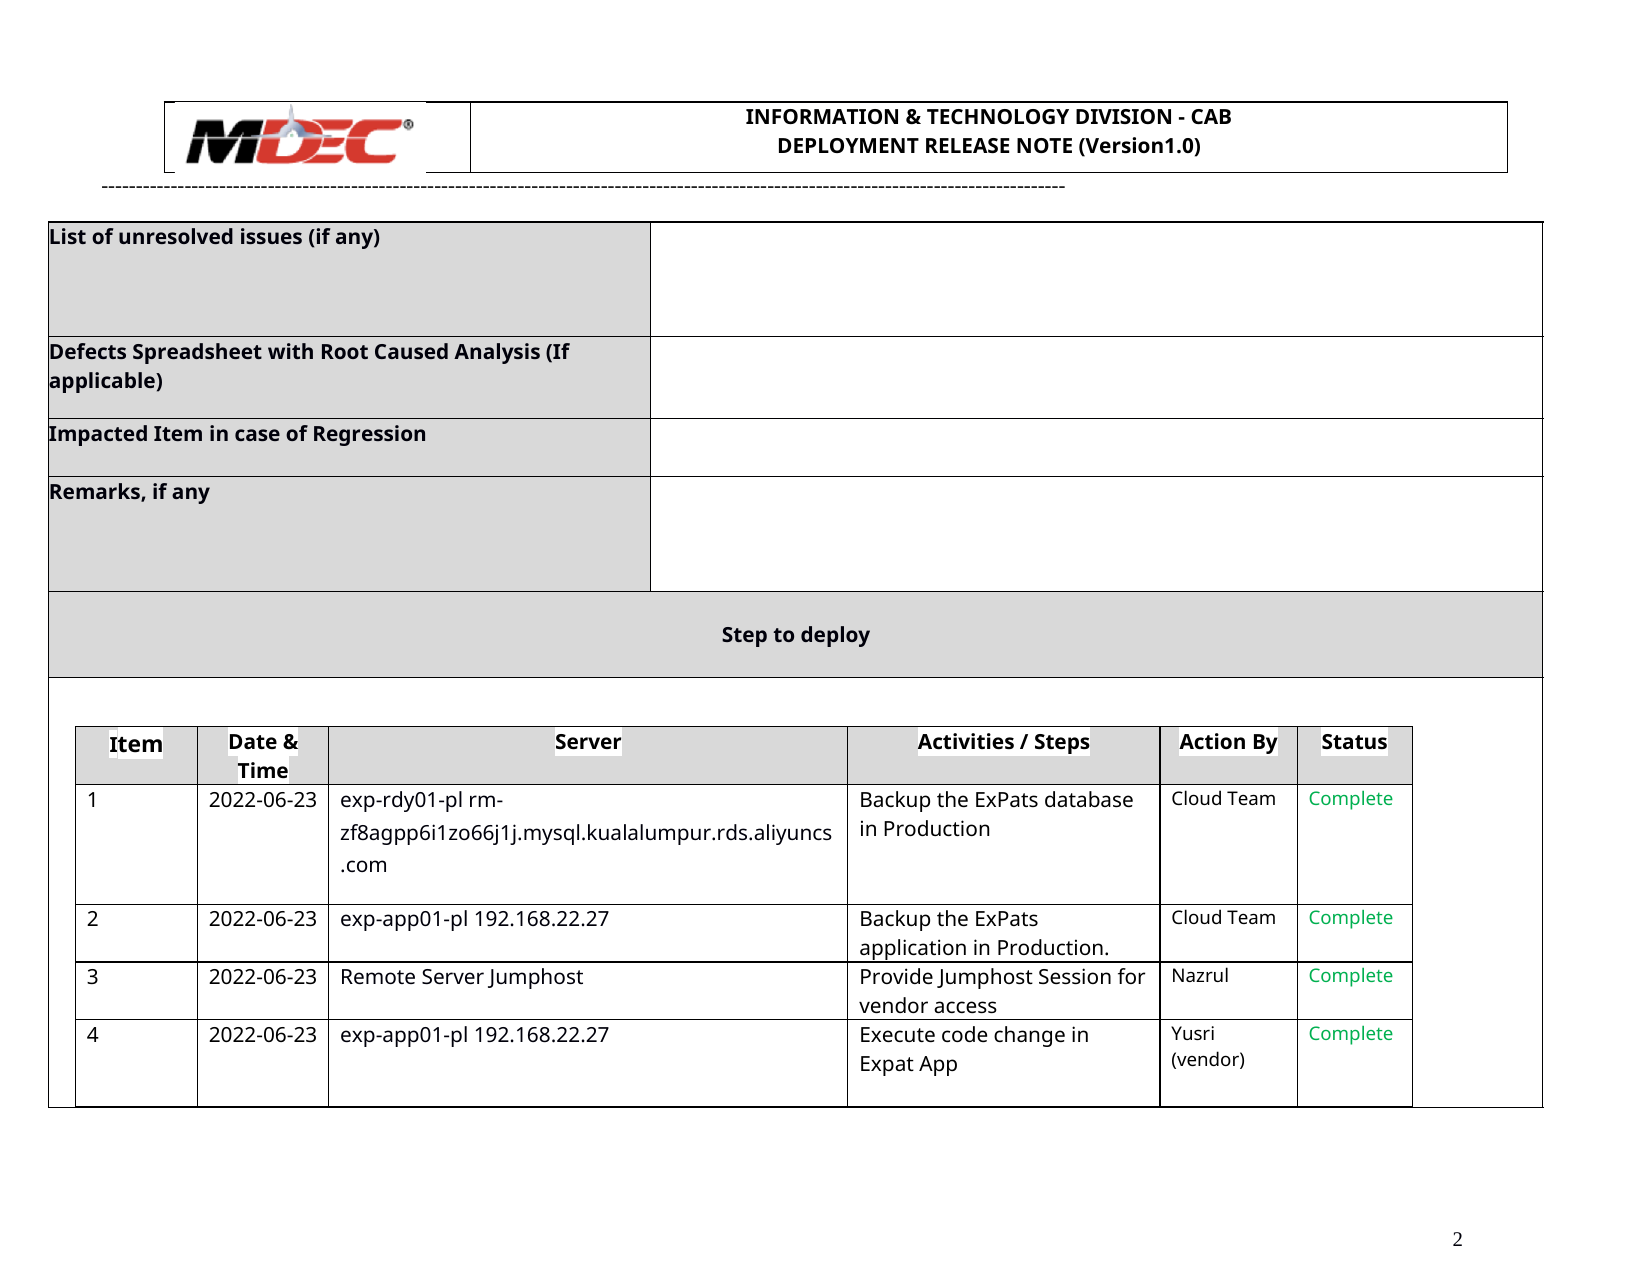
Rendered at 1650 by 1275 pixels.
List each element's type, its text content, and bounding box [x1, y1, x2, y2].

table_cell Impacted Item in case of Regression [49, 419, 650, 476]
table_cell List of unresolved issues (if any) [49, 223, 650, 336]
table_cell [651, 419, 1542, 476]
table_cell [651, 477, 1542, 591]
table_cell Defects Spreadsheet with Root Caused Analysis (If applicable) [49, 337, 650, 418]
table_cell [651, 337, 1542, 418]
table_cell Remarks, if any [49, 477, 650, 591]
table_cell Step to deploy [49, 592, 1542, 677]
picture [174, 102, 426, 173]
table_cell [49, 678, 1542, 1107]
table_cell [651, 223, 1542, 336]
